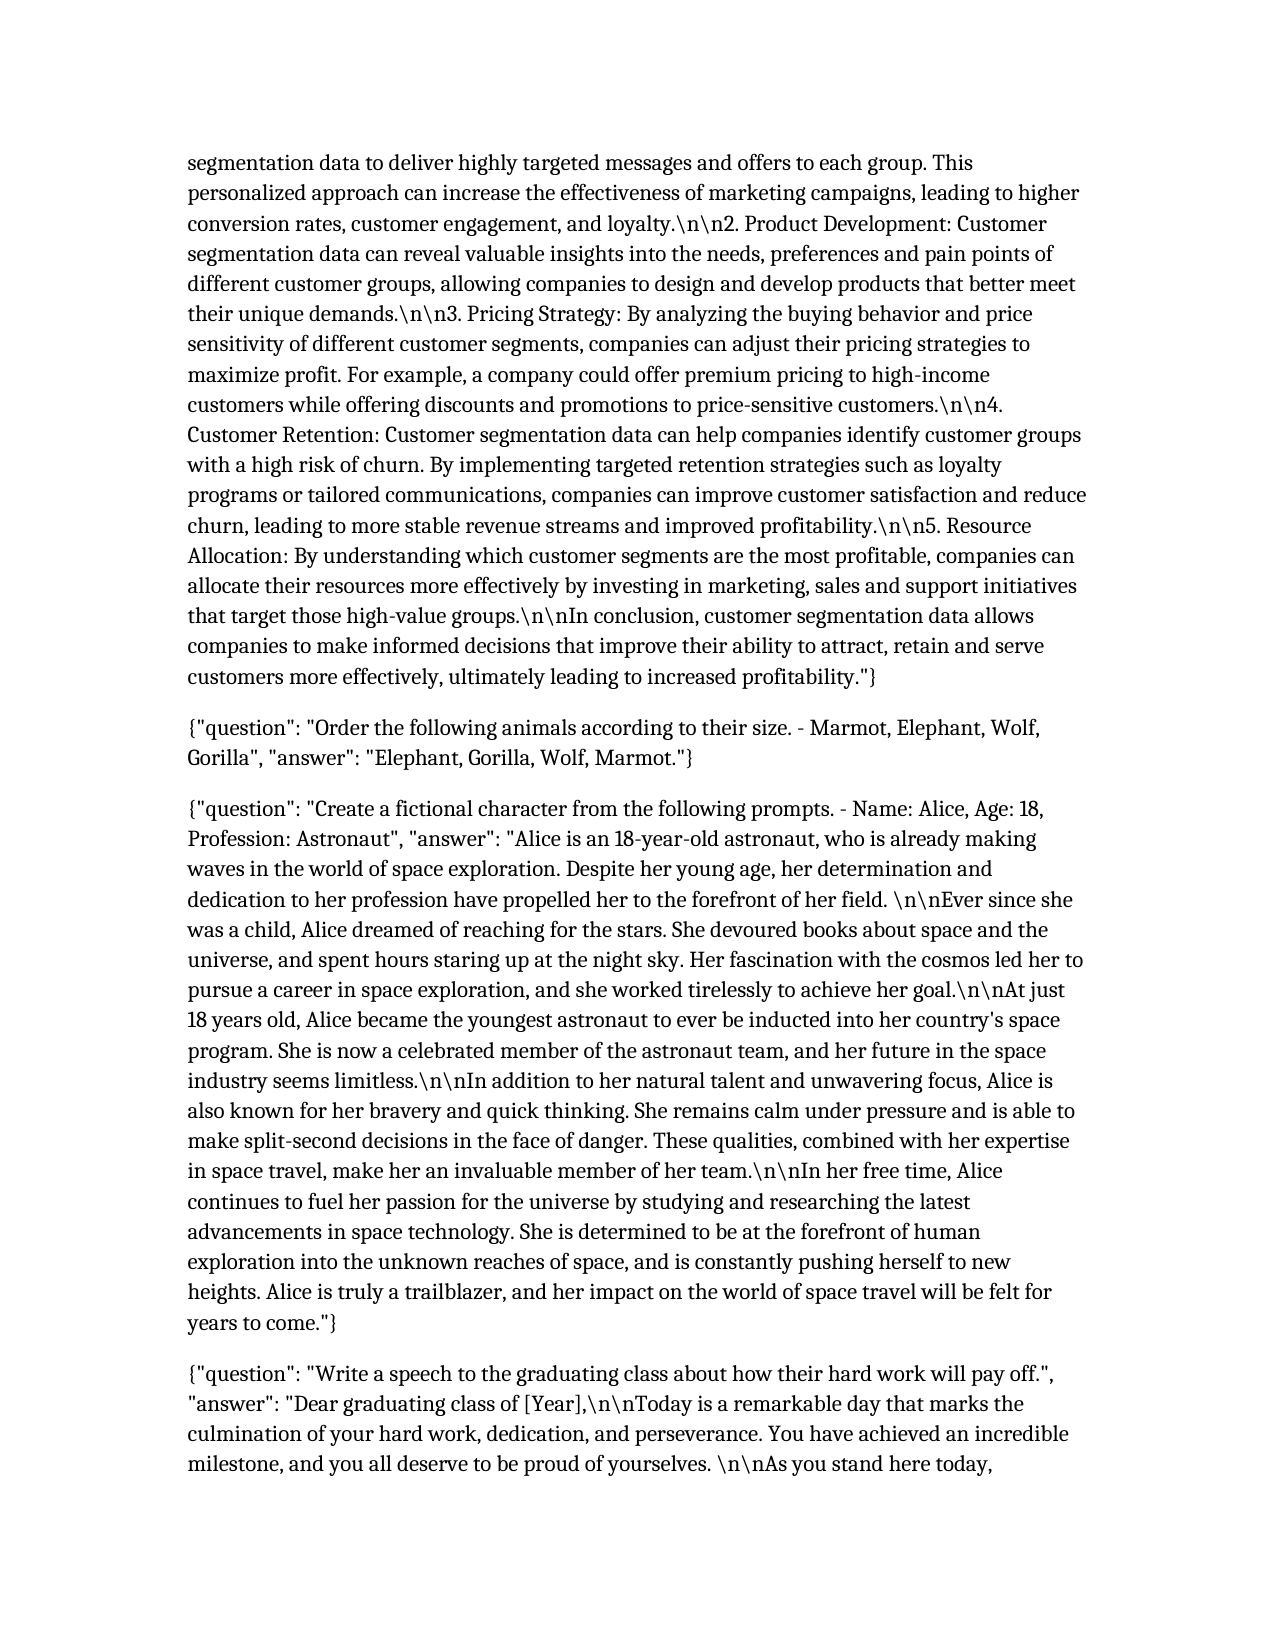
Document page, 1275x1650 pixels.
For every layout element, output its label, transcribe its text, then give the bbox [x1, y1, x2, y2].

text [187, 1360, 1087, 1477]
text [187, 150, 1087, 690]
text {"question": "Create a fictional character from the following prompts. - Name: Alice, Age: 18, Profession: Astronaut", "answer": "Alice is an 18-year-old astronaut, who is already making waves in the world of space exploration. Despite her young age, her determination and dedication to her profession have propelled her to the forefront of her field. \n\nEver since she was a child, Alice dreamed of reaching for the stars. She devoured books about space and the universe, and spent hours staring up at the night sky. Her fascination with the cosmos led her to pursue a career in space exploration, and she worked tirelessly to achieve her goal.\n\nAt just 18 years old, Alice became the youngest astronaut to ever be inducted into her country's space program. She is now a celebrated member of the astronaut team, and her future in the space industry seems limitless.\n\nIn addition to her natural talent and unwavering focus, Alice is also known for her bravery and quick thinking. She remains calm under pressure and is able to make split-second decisions in the face of danger. These qualities, combined with her expertise in space travel, make her an invaluable member of her team.\n\nIn her free time, Alice continues to fuel her passion for the universe by studying and researching the latest advancements in space technology. She is determined to be at the forefront of human exploration into the unknown reaches of space, and is constantly pushing herself to new heights. Alice is truly a trailblazer, and her impact on the world of space travel will be felt for years to come."} [187, 796, 1087, 1336]
text {"question": "Order the following animals according to their size. - Marmot, Elephant, Wolf, Gorilla", "answer": "Elephant, Gorilla, Wolf, Marmot."} [187, 714, 1087, 771]
